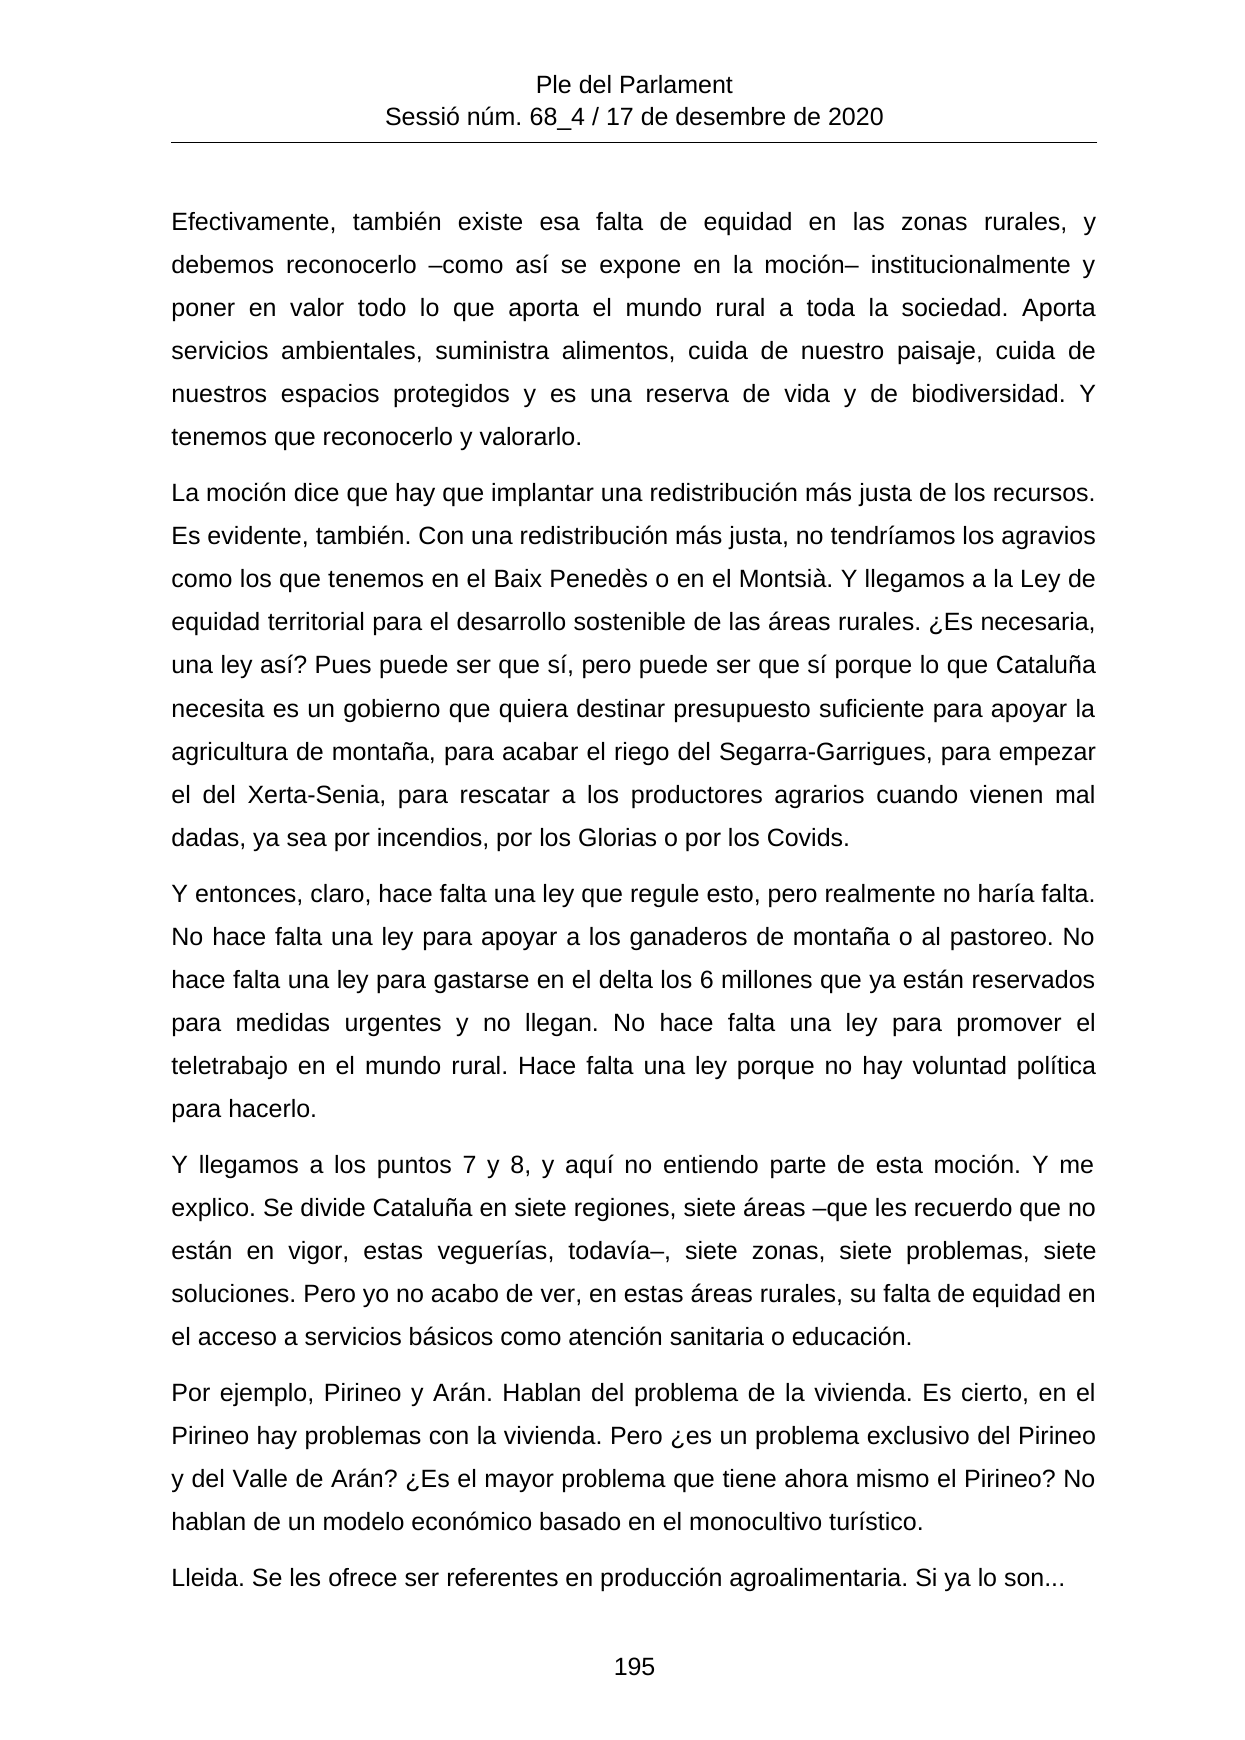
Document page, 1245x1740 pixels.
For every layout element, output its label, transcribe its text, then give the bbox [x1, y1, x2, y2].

text Por ejemplo, Pirineo y Arán. Hablan del problema de la vivienda. Es cierto, en el Pirineo hay problemas con la vivienda. Pero ¿es un problema exclusivo del Pirineo y del Valle de Arán? ¿Es el mayor problema que tiene ahora mismo el Pirineo? No hablan de un modelo económico basado en el monocultivo turístico. [171, 1378, 1097, 1536]
text Efectivamente, también existe esa falta de equidad en las zonas rurales, y debemos reconocerlo –como así se expone en la moción– institucionalmente y poner en valor todo lo que aporta el mundo rural a toda la sociedad. Aporta servicios ambientales, suministra alimentos, cuida de nuestro paisaje, cuida de nuestros espacios protegidos y es una reserva de vida y de biodiversidad. Y tenemos que reconocerlo y valorarlo. [171, 207, 1097, 451]
text La moción dice que hay que implantar una redistribución más justa de los recursos. Es evidente, también. Con una redistribución más justa, no tendríamos los agravios como los que tenemos en el Baix Penedès o en el Montsià. Y llegamos a la Ley de equidad territorial para el desarrollo sostenible de las áreas rurales. ¿Es necesaria, una ley así? Pues puede ser que sí, pero puede ser que sí porque lo que Cataluña necesita es un gobierno que quiera destinar presupuesto suficiente para apoyar la agricultura de montaña, para acabar el riego del Segarra-Garrigues, para empezar el del Xerta-Senia, para rescatar a los productores agrarios cuando vienen mal dadas, ya sea por incendios, por los Glorias o por los Covids. [171, 478, 1097, 852]
text Lleida. Se les ofrece ser referentes en producción agroalimentaria. Si ya lo son... [171, 1563, 1097, 1592]
text Y llegamos a los puntos 7 y 8, y aquí no entiendo parte de esta moción. Y me explico. Se divide Cataluña en siete regiones, siete áreas –que les recuerdo que no están en vigor, estas veguerías, todavía–, siete zonas, siete problemas, siete soluciones. Pero yo no acabo de ver, en estas áreas rurales, su falta de equidad en el acceso a servicios básicos como atención sanitaria o educación. [171, 1150, 1097, 1351]
text Y entonces, claro, hace falta una ley que regule esto, pero realmente no haría falta. No hace falta una ley para apoyar a los ganaderos de montaña o al pastoreo. No hace falta una ley para gastarse en el delta los 6 millones que ya están reservados para medidas urgentes y no llegan. No hace falta una ley para promover el teletrabajo en el mundo rural. Hace falta una ley porque no hay voluntad política para hacerlo. [171, 879, 1097, 1123]
